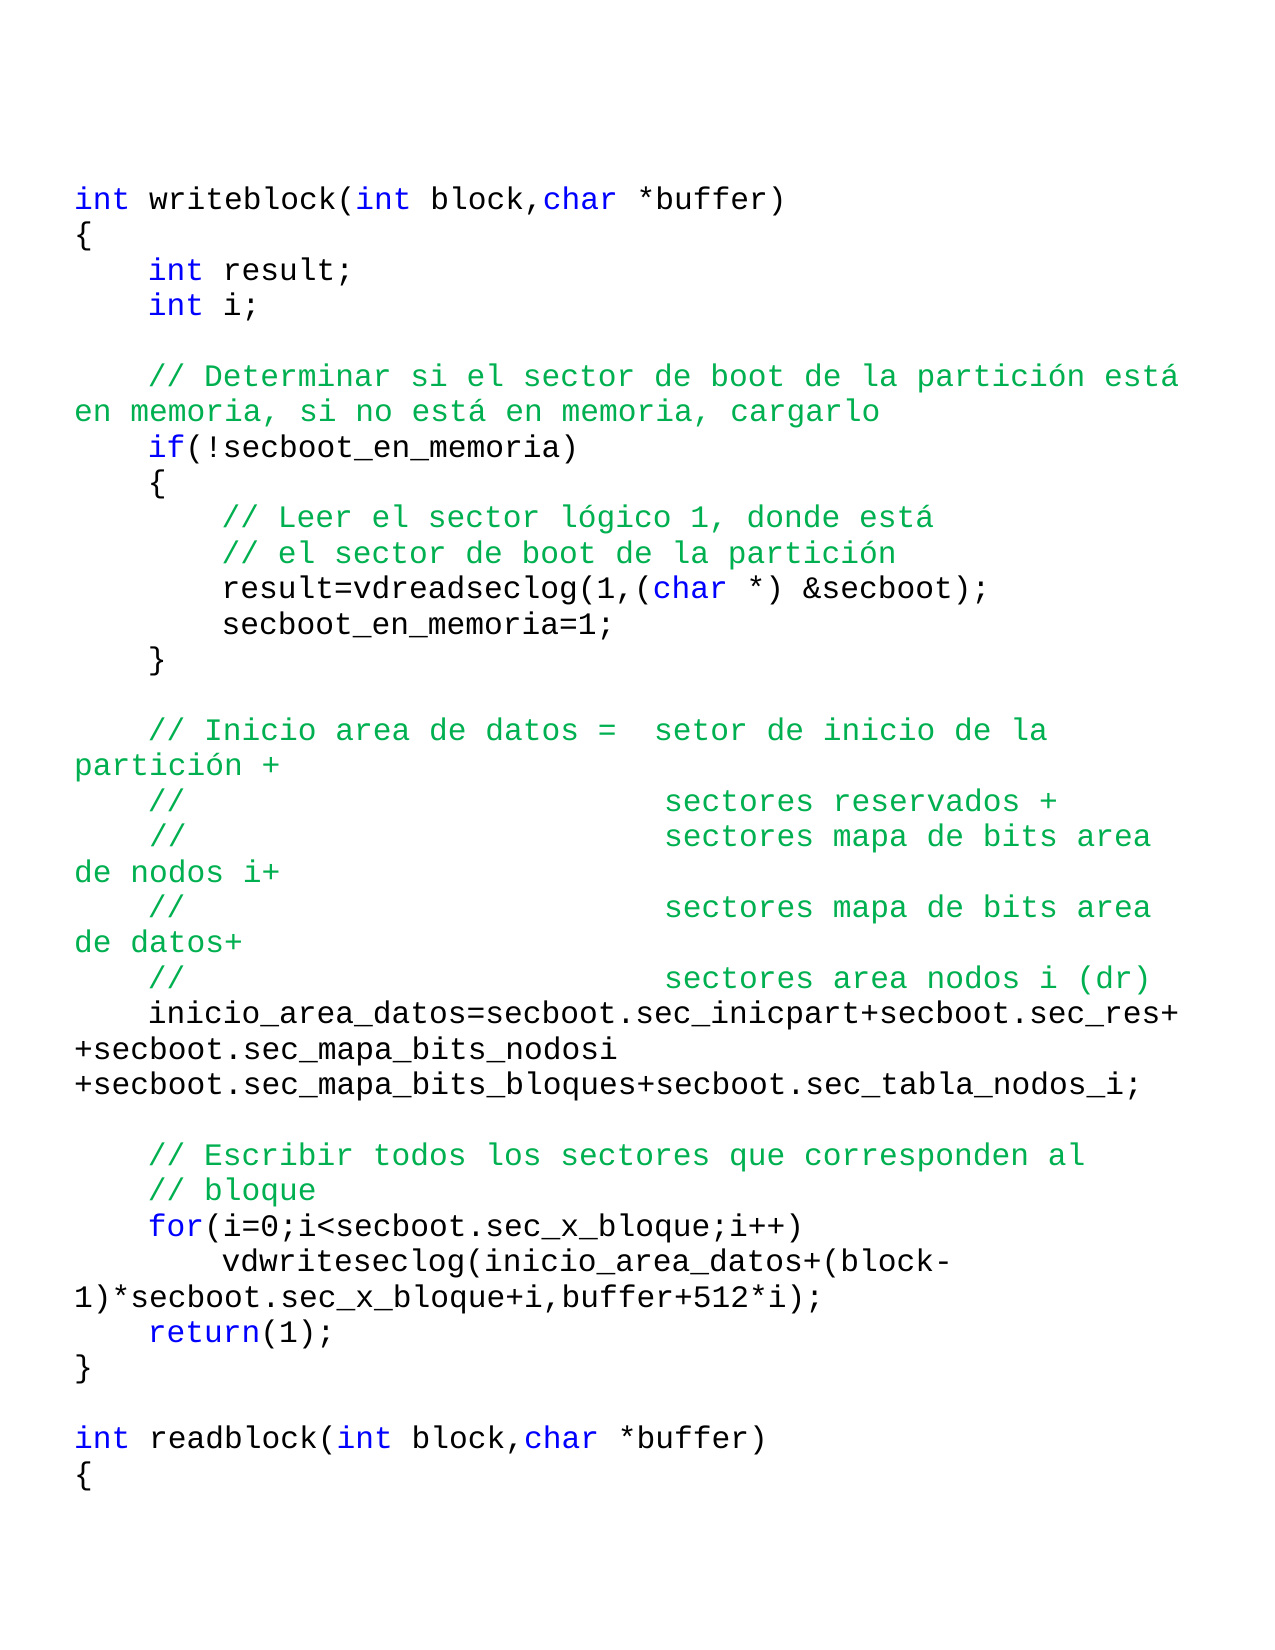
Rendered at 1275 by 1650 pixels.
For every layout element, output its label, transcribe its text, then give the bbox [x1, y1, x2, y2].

text // Leer el sector lógico 1, donde está [74, 502, 1196, 537]
text int result; [74, 254, 1196, 289]
text result=vdreadseclog(1,(char *) &secboot); [74, 573, 1196, 608]
text // sectores mapa de bits area de nodos i+ [74, 821, 1196, 891]
text for(i=0;i<secboot.sec_x_bloque;i++) [74, 1210, 1196, 1246]
text int writeblock(int block,char *buffer) [74, 183, 1196, 218]
text { [74, 466, 1196, 502]
text { [74, 1458, 1196, 1493]
text // el sector de boot de la partición [148, 537, 1196, 573]
text // sectores reservados + [74, 785, 1196, 821]
text } [74, 1352, 1196, 1387]
text int i; [74, 289, 1196, 325]
text // bloque [74, 1175, 1196, 1210]
text } [74, 643, 1196, 679]
text int readblock(int block,char *buffer) [74, 1423, 1196, 1458]
text // Determinar si el sector de boot de la partición está en memoria, si no está en memoria, cargarlo [74, 360, 1196, 431]
text { [74, 218, 1196, 254]
text secboot_en_memoria=1; [74, 608, 1196, 643]
text vdwriteseclog(inicio_area_datos+(block-1)*secboot.sec_x_bloque+i,buffer+512*i); [74, 1246, 1196, 1316]
text // sectores area nodos i (dr) [74, 962, 1196, 998]
text // Inicio area de datos = setor de inicio de la partición + [74, 714, 1196, 785]
text inicio_area_datos=secboot.sec_inicpart+secboot.sec_res++secboot.sec_mapa_bits_nodosi +secboot.sec_mapa_bits_bloques+secboot.sec_tabla_nodos_i; [74, 998, 1196, 1104]
text return(1); [74, 1316, 1196, 1352]
text // Escribir todos los sectores que corresponden al [74, 1139, 1196, 1175]
text // sectores mapa de bits area de datos+ [74, 891, 1196, 962]
text if(!secboot_en_memoria) [74, 431, 1196, 466]
